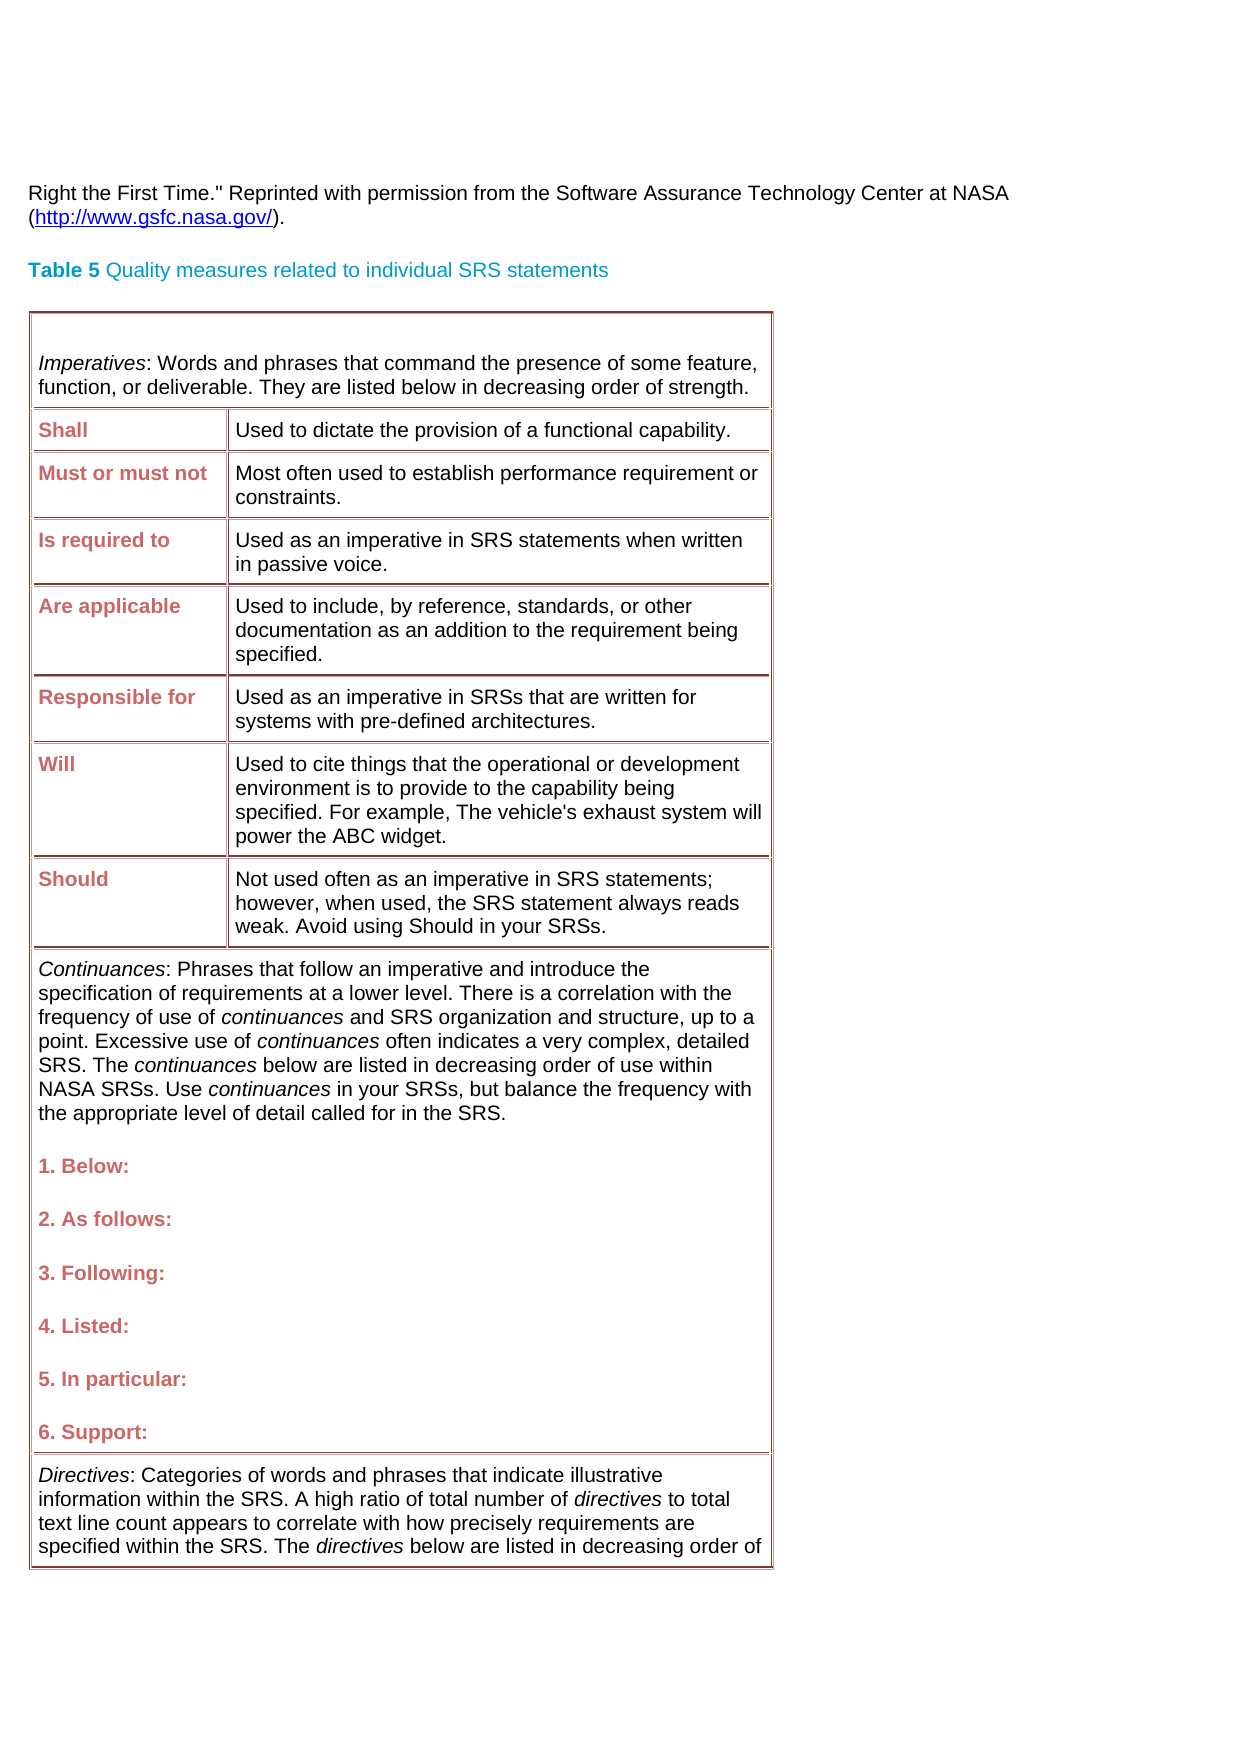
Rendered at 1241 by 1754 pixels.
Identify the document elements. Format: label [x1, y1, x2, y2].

table_header [26, 150, 1214, 1571]
